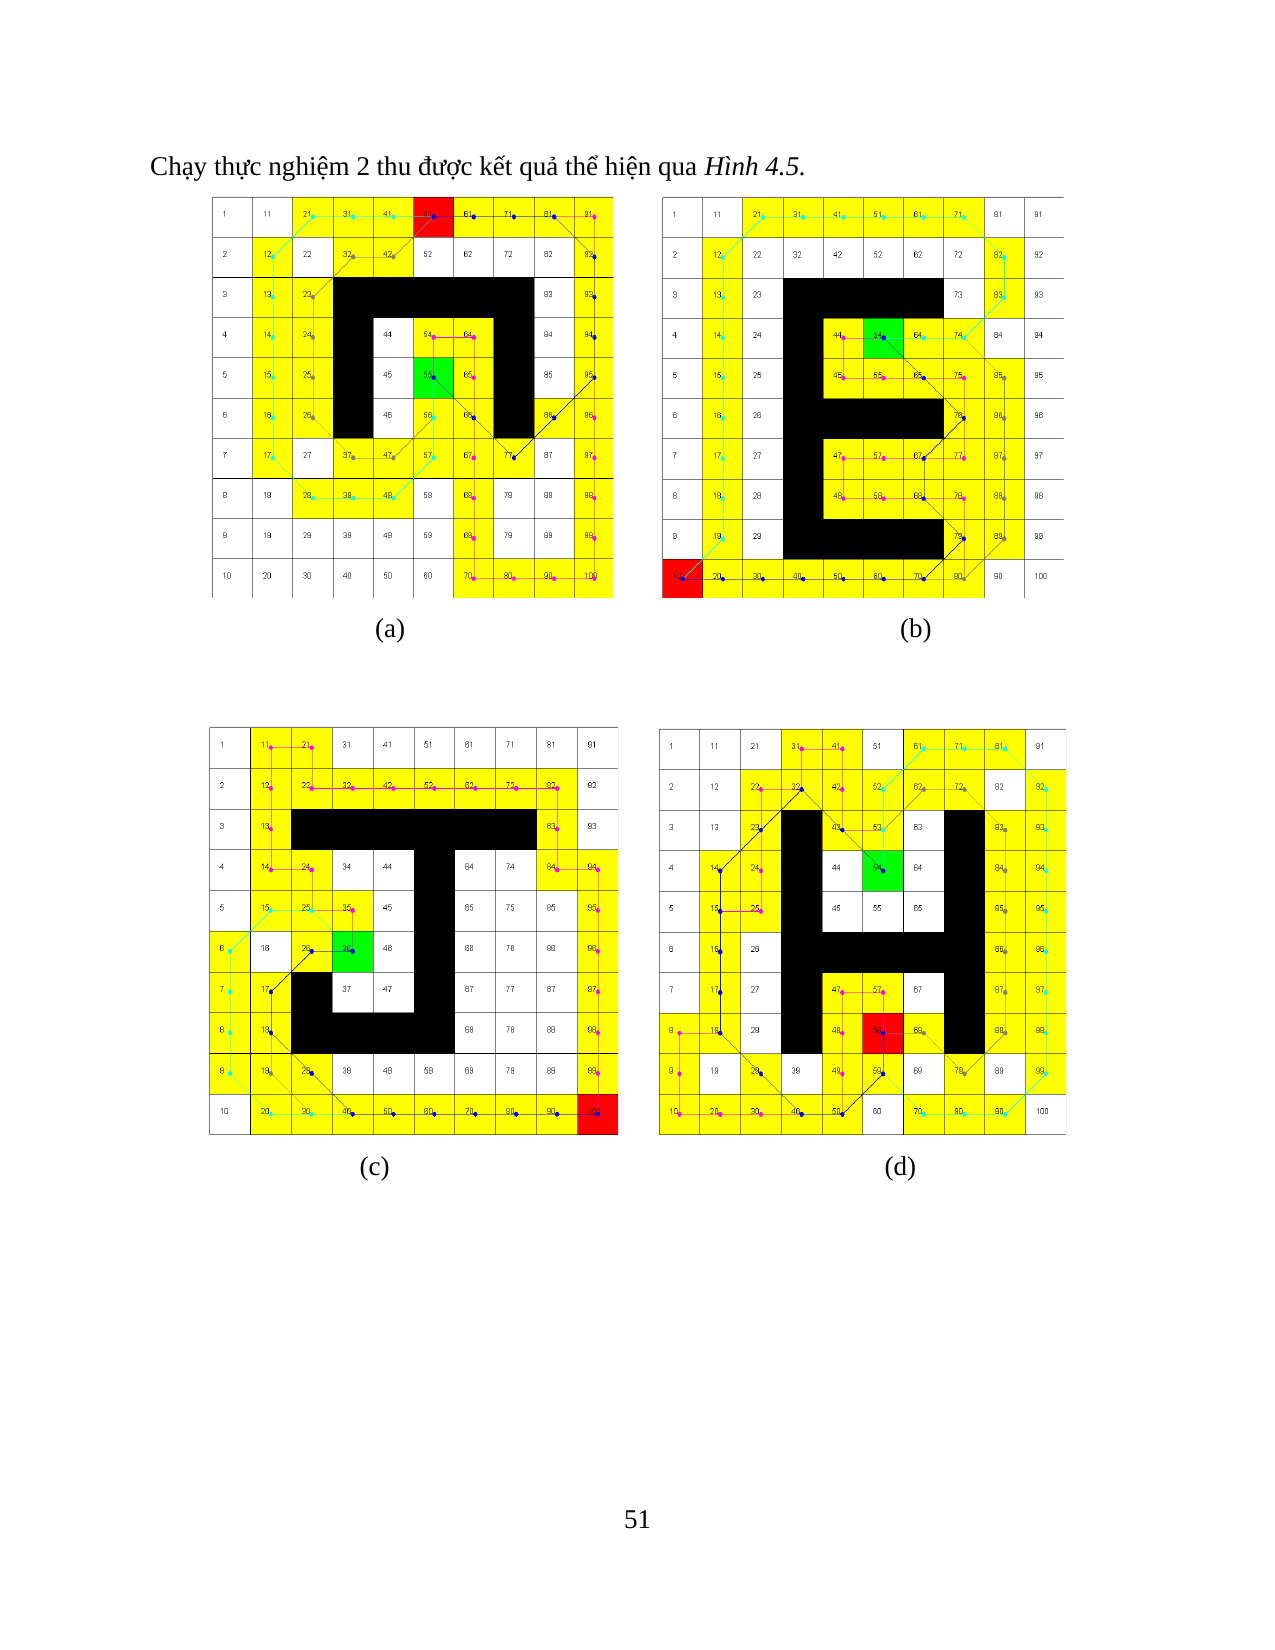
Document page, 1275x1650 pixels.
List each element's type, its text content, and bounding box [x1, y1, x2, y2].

picture [658, 728, 1067, 1135]
text Chạy thực nghiệm 2 thu được kết quả thể hiện qua Hình 4.5. [150, 150, 1125, 181]
text (c) (d) [150, 1151, 1125, 1182]
picture [208, 726, 619, 1135]
list (b) [375, 612, 1125, 643]
picture [661, 196, 1064, 598]
picture [211, 196, 614, 598]
